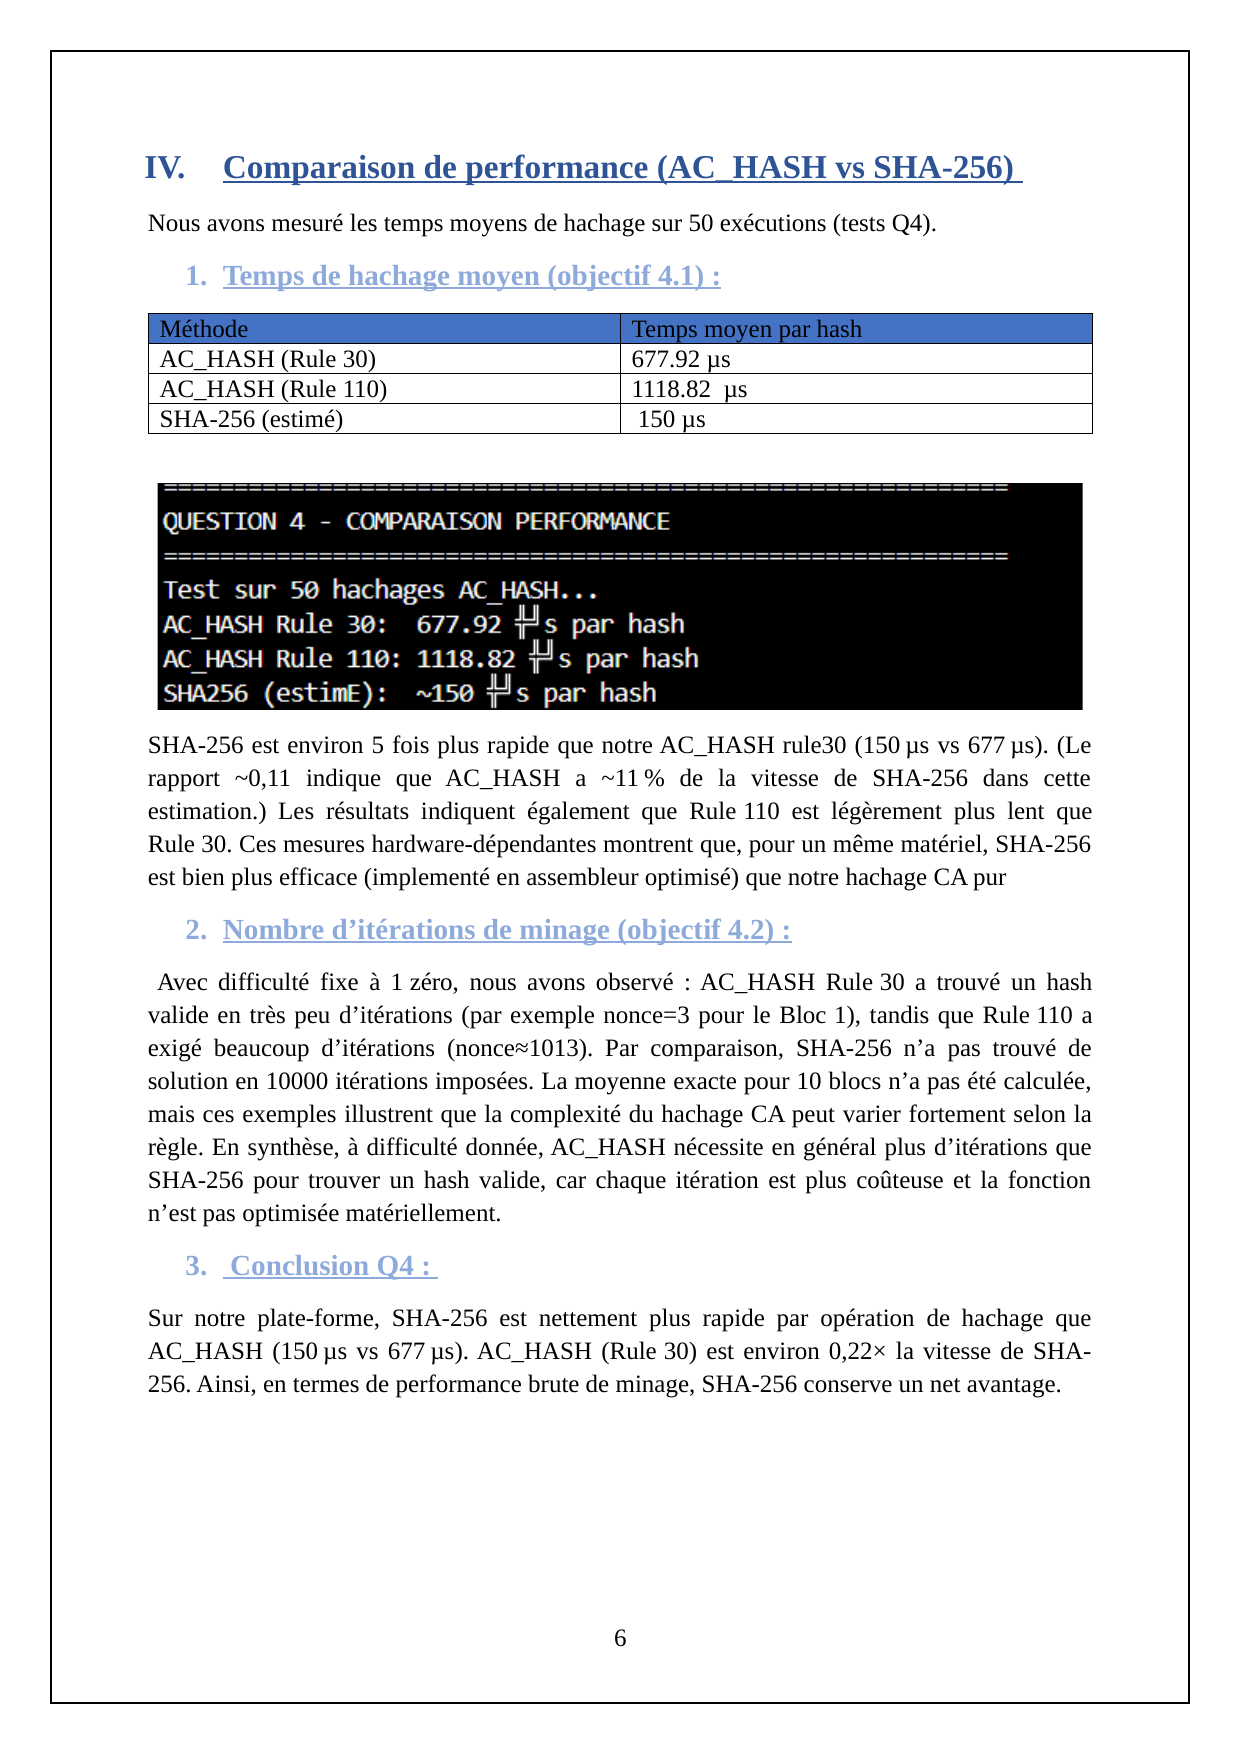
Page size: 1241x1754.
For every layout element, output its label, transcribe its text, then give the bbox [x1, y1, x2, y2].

subtitle Conclusion Q4 : [185, 1248, 1093, 1282]
table_cell 150 µs [621, 404, 1092, 432]
table_cell AC_HASH (Rule 30) [149, 344, 620, 373]
subtitle Nombre d’itérations de minage (objectif 4.2) : [185, 912, 1093, 946]
subtitle Temps de hachage moyen (objectif 4.1) : [185, 258, 1093, 292]
table_cell 677.92 µs [621, 344, 1092, 373]
text Sur notre plate-forme, SHA-256 est nettement plus rapide par opération de hachage que AC_HASH (150 µs vs 677 µs). AC_HASH (Rule 30) est environ 0,22× la vitesse de SHA-256. Ainsi, en termes de performance brute de minage, SHA-256 conserve un net avantage. [148, 1303, 1093, 1398]
table_cell SHA-256 (estimé) [149, 404, 620, 432]
text SHA-256 est environ 5 fois plus rapide que notre AC_HASH rule30 (150 µs vs 677 µs). (Le rapport ~0,11 indique que AC_HASH a ~11 % de la vitesse de SHA-256 dans cette estimation.) Les résultats indiquent également que Rule 110 est légèrement plus lent que Rule 30. Ces mesures hardware-dépendantes montrent que, pour un même matériel, SHA-256 est bien plus efficace (implementé en assembleur optimisé) que notre hachage CA pur [148, 730, 1093, 891]
text Avec difficulté fixe à 1 zéro, nous avons observé : AC_HASH Rule 30 a trouvé un hash valide en très peu d’itérations (par exemple nonce=3 pour le Bloc 1), tandis que Rule 110 a exigé beaucoup d’itérations (nonce≈1013). Par comparaison, SHA-256 n’a pas trouvé de solution en 10000 itérations imposées. La moyenne exacte pour 10 blocs n’a pas été calculée, mais ces exemples illustrent que la complexité du hachage CA peut varier fortement selon la règle. En synthèse, à difficulté donnée, AC_HASH nécessite en général plus d’itérations que SHA-256 pour trouver un hash valide, car chaque itération est plus coûteuse et la fonction n’est pas optimisée matériellement. [148, 967, 1093, 1227]
text Nous avons mesuré les temps moyens de hachage sur 50 exécutions (tests Q4). [148, 208, 1093, 237]
subtitle Comparaison de performance (AC_HASH vs SHA-256) [185, 148, 1093, 186]
table_header Temps moyen par hash [621, 314, 1092, 343]
table_cell 1118.82 µs [621, 374, 1092, 403]
table_cell AC_HASH (Rule 110) [149, 374, 620, 403]
picture [157, 483, 1083, 710]
table_header Méthode [149, 314, 620, 343]
